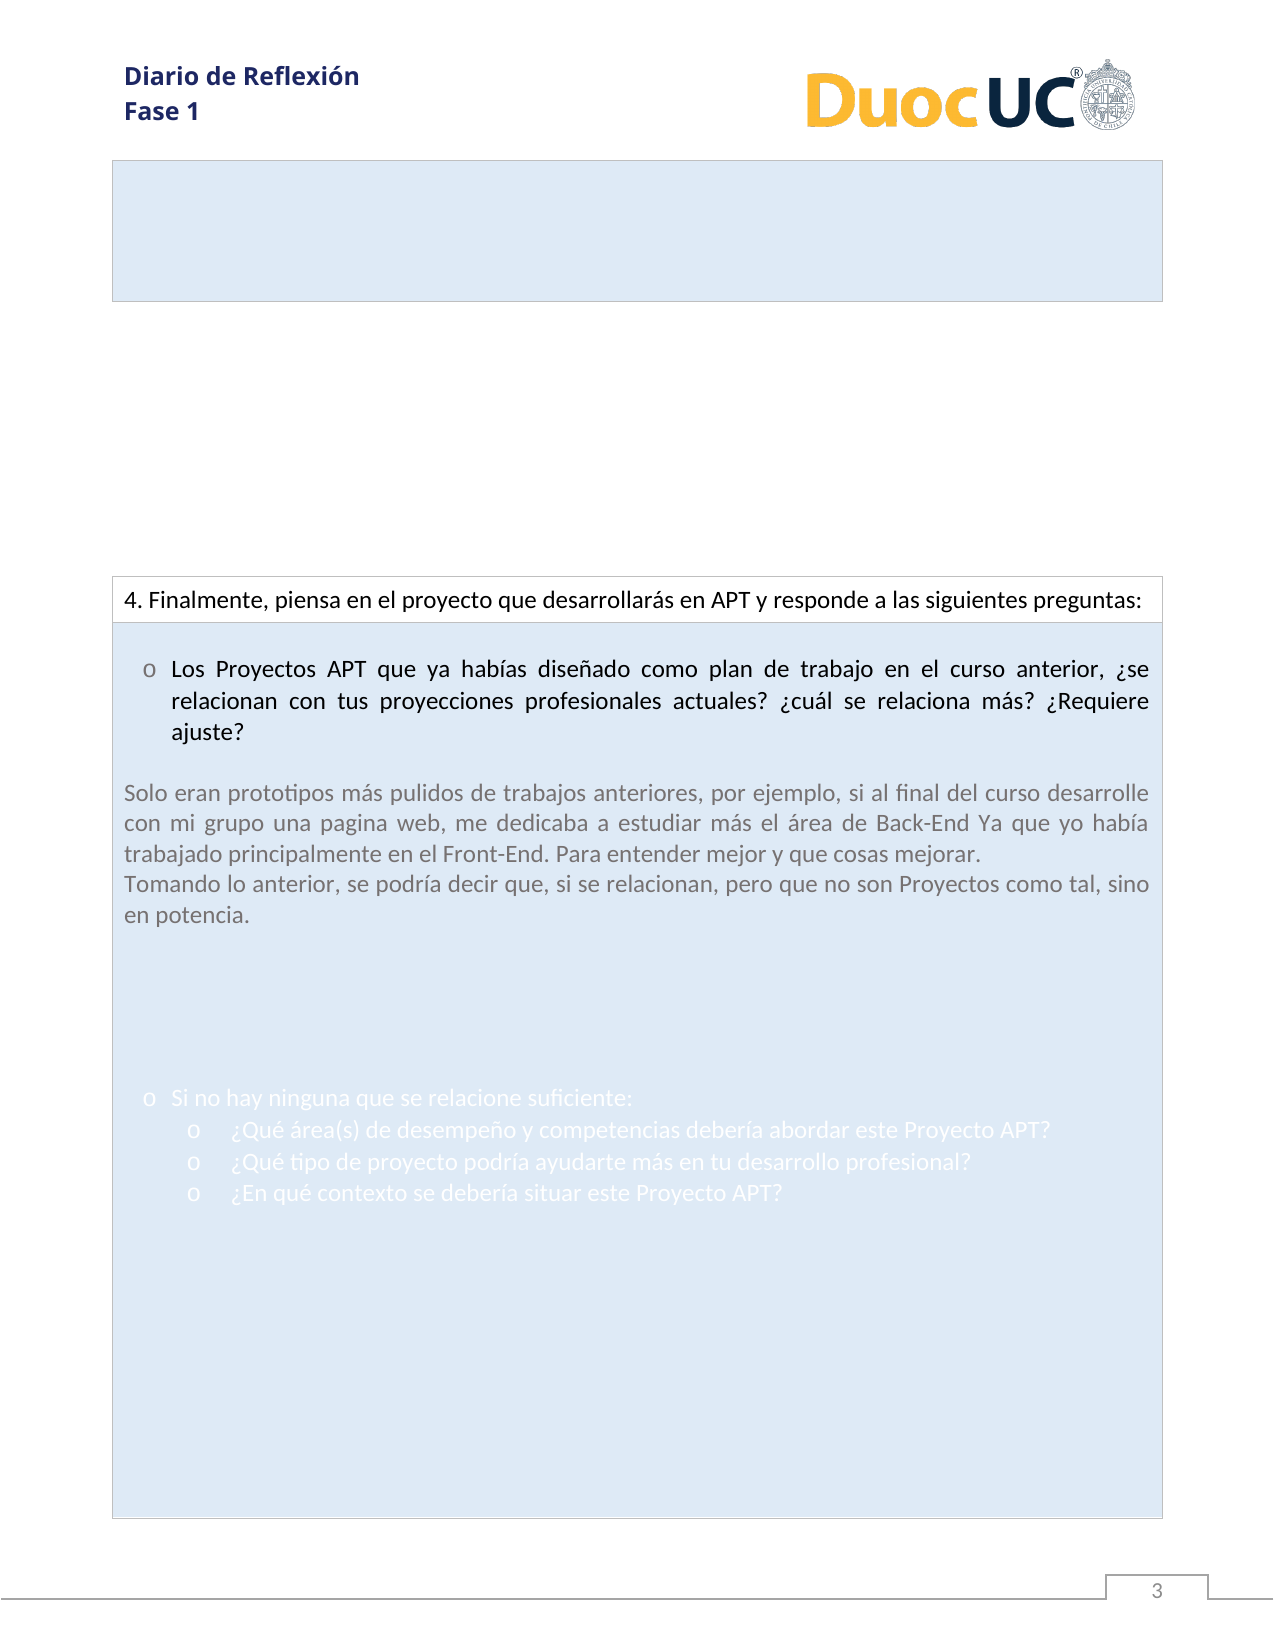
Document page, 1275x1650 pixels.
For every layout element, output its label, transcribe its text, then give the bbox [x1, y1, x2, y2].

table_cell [113, 623, 1162, 1517]
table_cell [113, 161, 1162, 301]
picture [807, 59, 1135, 130]
table_header 4. Finalmente, piensa en el proyecto que desarrollarás en APT y responde a las siguientes preguntas: [113, 577, 1162, 622]
